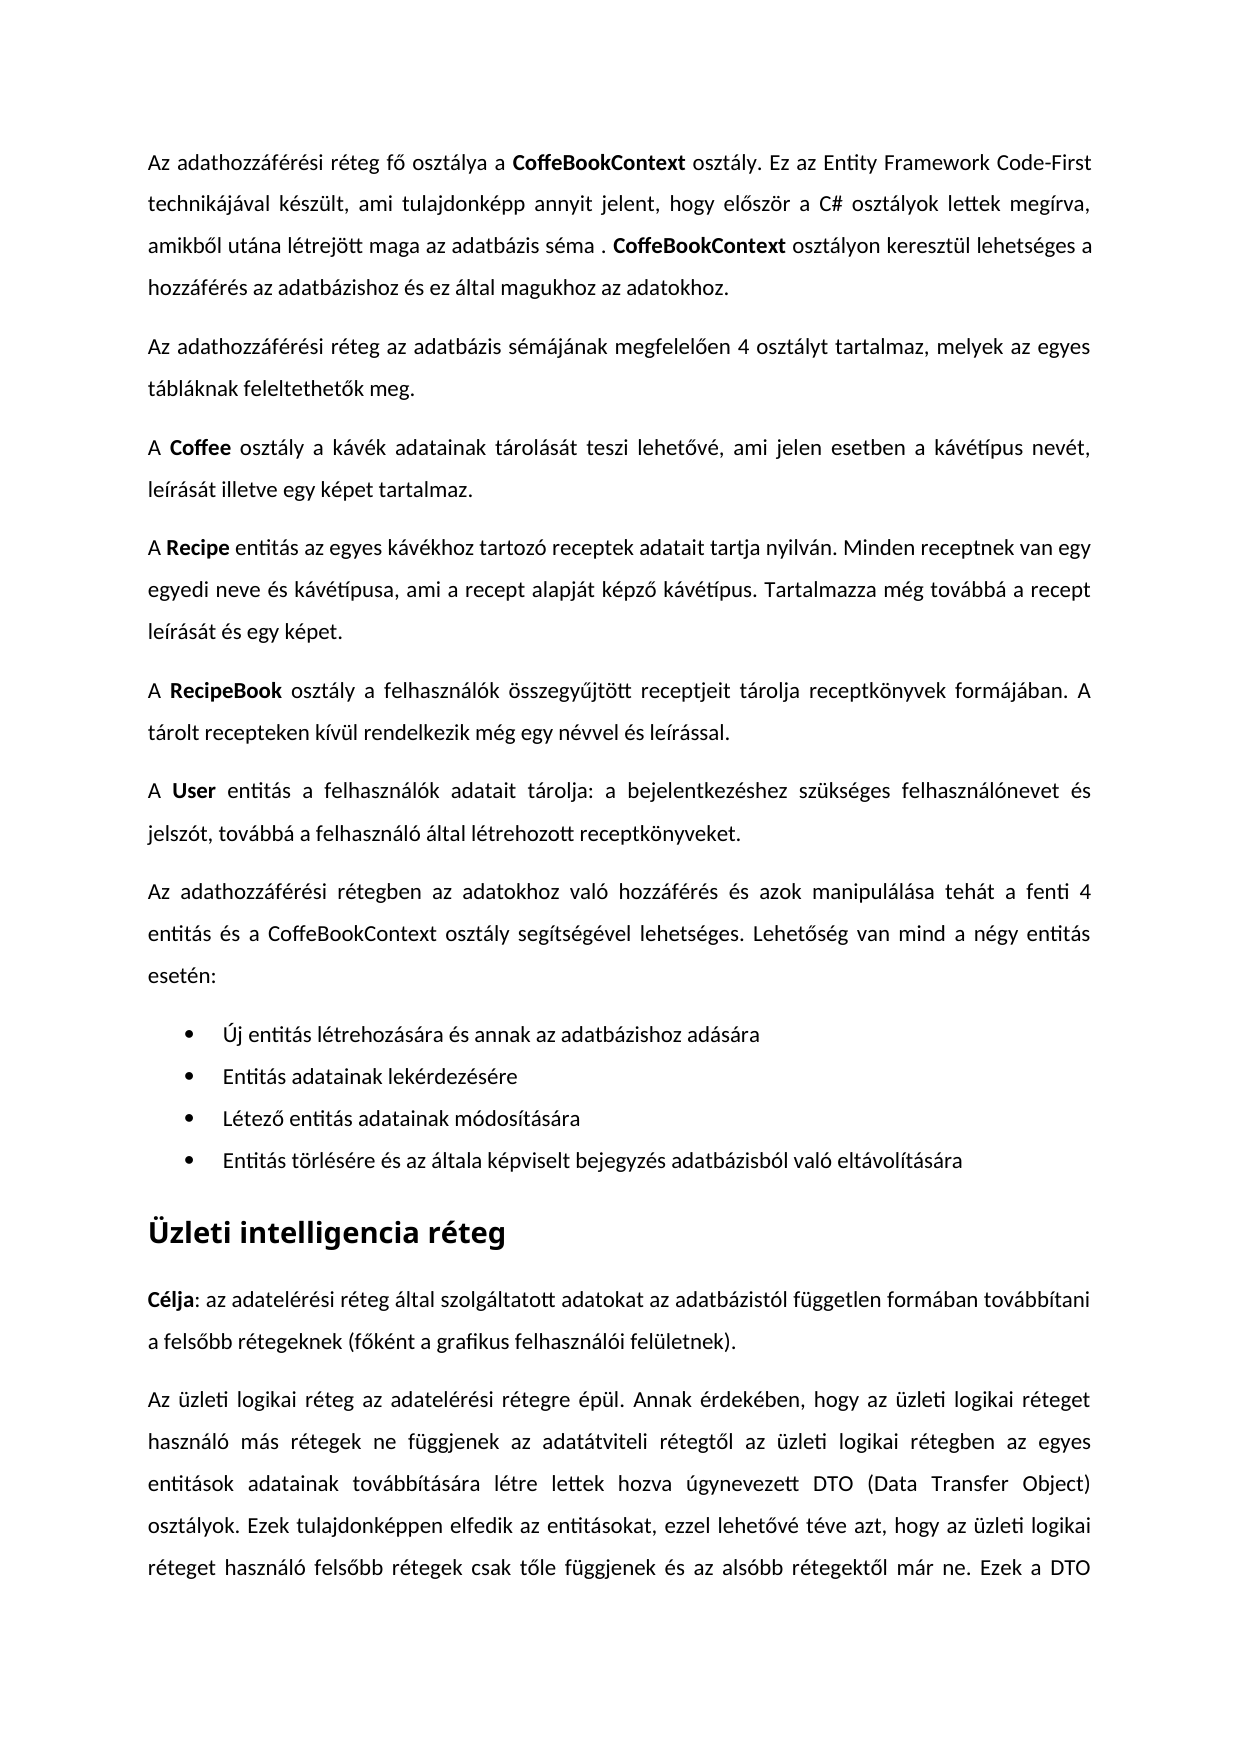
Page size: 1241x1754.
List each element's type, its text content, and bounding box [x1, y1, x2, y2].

text A Coffee osztály a kávék adatainak tárolását teszi lehetővé, ami jelen esetben a kávétípus nevét, leírását illetve egy képet tartalmaz. [148, 433, 1093, 503]
text A RecipeBook osztály a felhasználók összegyűjtött receptjeit tárolja receptkönyvek formájában. A tárolt recepteken kívül rendelkezik még egy névvel és leírással. [148, 676, 1093, 746]
list Entitás adatainak lekérdezésére [185, 1062, 1093, 1090]
text Az adathozzáférési rétegben az adatokhoz való hozzáférés és azok manipulálása tehát a fenti 4 entitás és a CoffeBookContext osztály segítségével lehetséges. Lehetőség van mind a négy entitás esetén: [148, 877, 1093, 989]
subtitle Üzleti intelligencia réteg [148, 1213, 1093, 1252]
text Célja: az adatelérési réteg által szolgáltatott adatokat az adatbázistól független formában továbbítani a felsőbb rétegeknek (főként a grafikus felhasználói felületnek). [148, 1285, 1093, 1355]
list Entitás törlésére és az általa képviselt bejegyzés adatbázisból való eltávolítására [185, 1146, 1093, 1174]
text A User entitás a felhasználók adatait tárolja: a bejelentkezéshez szükséges felhasználónevet és jelszót, továbbá a felhasználó által létrehozott receptkönyveket. [148, 777, 1093, 847]
text Az adathozzáférési réteg az adatbázis sémájának megfelelően 4 osztályt tartalmaz, melyek az egyes tábláknak feleltethetők meg. [148, 332, 1093, 402]
list Új entitás létrehozására és annak az adatbázishoz adására [185, 1020, 1093, 1048]
text A Recipe entitás az egyes kávékhoz tartozó receptek adatait tartja nyilván. Minden receptnek van egy egyedi neve és kávétípusa, ami a recept alapját képző kávétípus. Tartalmazza még továbbá a recept leírását és egy képet. [148, 533, 1093, 645]
text Az adathozzáférési réteg fő osztálya a CoffeBookContext osztály. Ez az Entity Framework Code-First technikájával készült, ami tulajdonképp annyit jelent, hogy először a C# osztályok lettek megírva, amikből utána létrejött maga az adatbázis séma . CoffeBookContext osztályon keresztül lehetséges a hozzáférés az adatbázishoz és ez által magukhoz az adatokhoz. [148, 148, 1093, 302]
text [148, 1385, 1093, 1581]
list Létező entitás adatainak módosítására [185, 1104, 1093, 1132]
